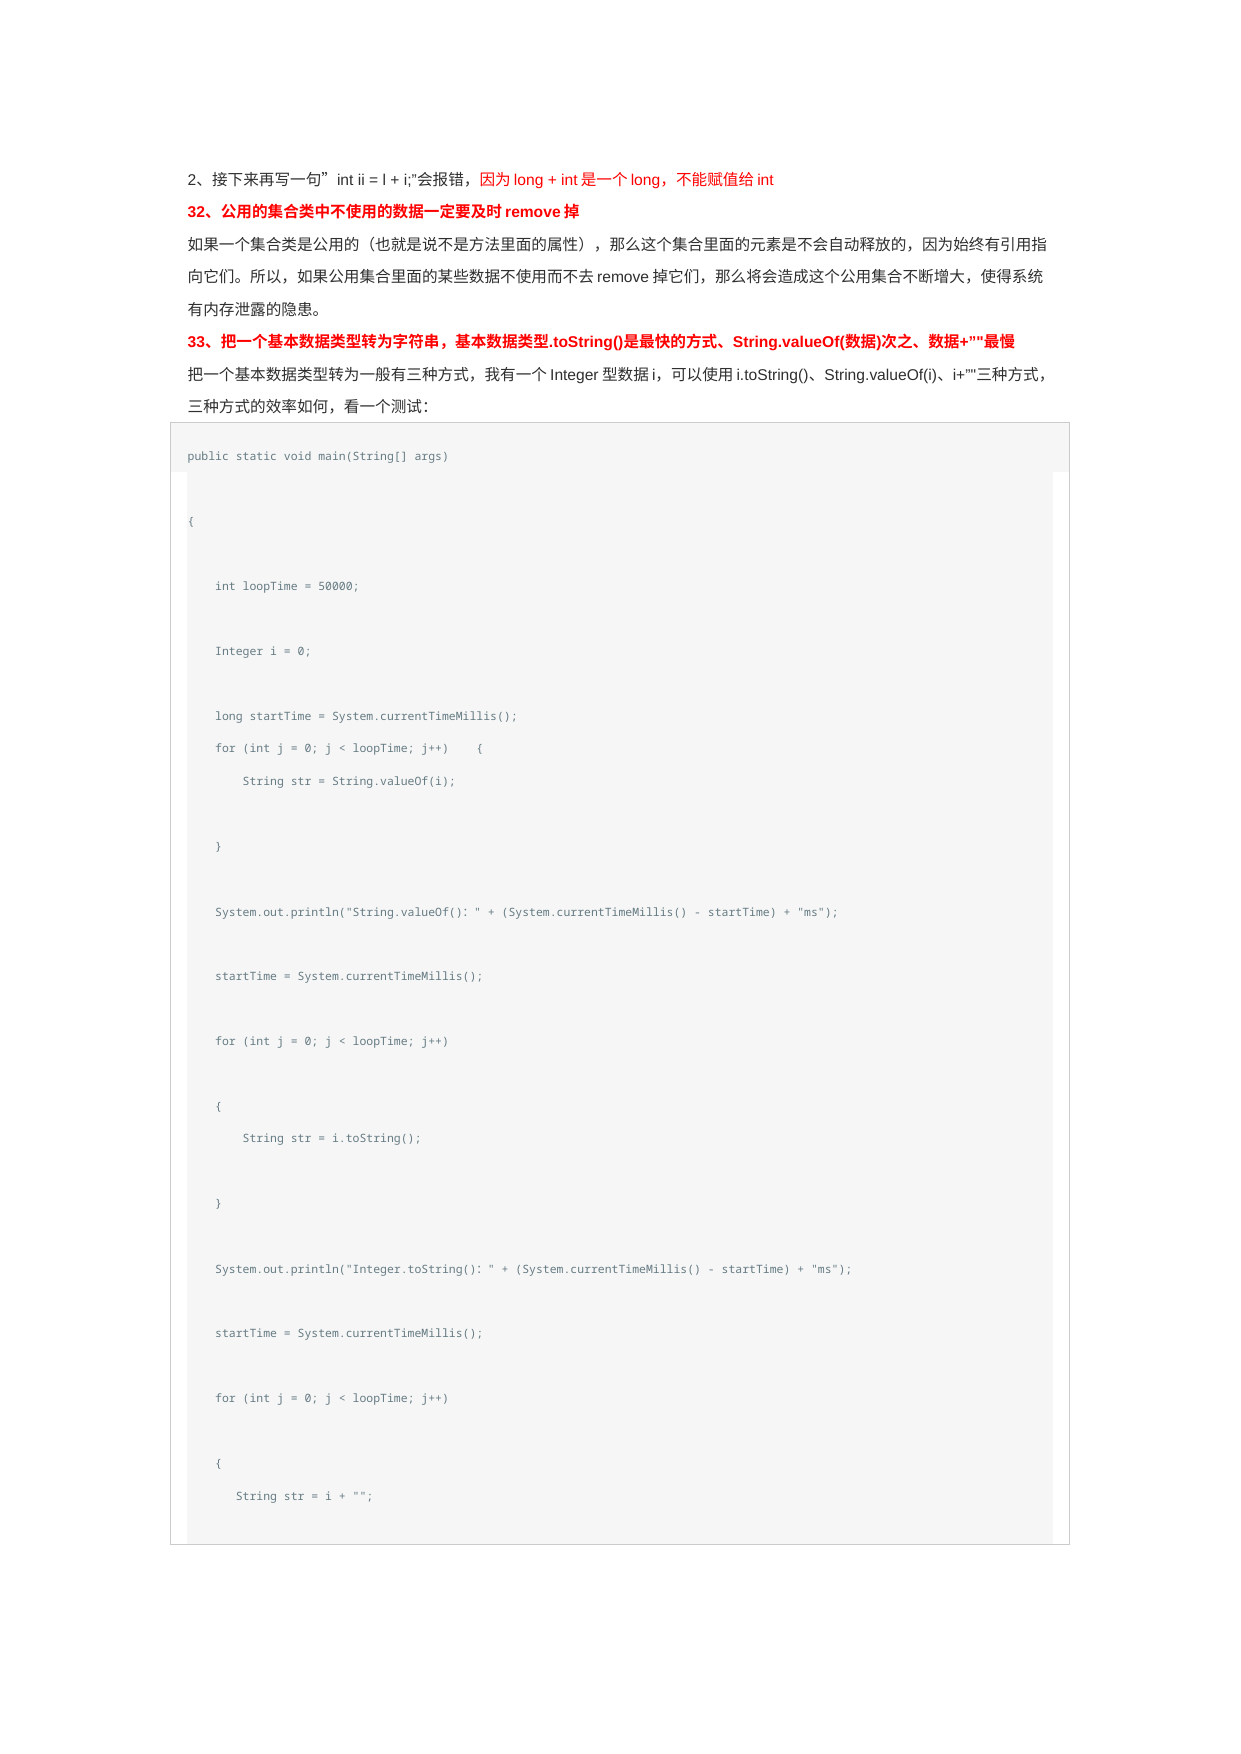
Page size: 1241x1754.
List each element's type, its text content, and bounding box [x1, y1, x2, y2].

text Integer i = 0; long startTime = System.currentTimeMillis(); for (int j = 0; j < loopTime; j++) { String str = String.valueOf(i); [187, 635, 1053, 797]
text 2、接下来再写一句”int ii = l + i;”会报错，因为long + int是一个long，不能赋值给int [187, 162, 1053, 194]
text System.out.println("String.valueOf()：" + (System.currentTimeMillis() - startTime) + "ms"); [187, 895, 1053, 927]
text startTime = System.currentTimeMillis(); for (int j = 0; j < loopTime; j++) [187, 960, 1053, 1057]
text { String str = i.toString(); [187, 1090, 1053, 1155]
text } [187, 830, 1053, 862]
text 如果一个集合类是公用的（也就是说不是方法里面的属性），那么这个集合里面的元素是不会自动释放的，因为始终有引用指向它们。所以，如果公用集合里面的某些数据不使用而不去remove掉它们，那么将会造成这个公用集合不断增大，使得系统有内存泄露的隐患。 [187, 227, 1053, 324]
text { String str = i + ""; [187, 1447, 1053, 1512]
text System.out.println("Integer.toString()：" + (System.currentTimeMillis() - startTime) + "ms"); [187, 1252, 1053, 1285]
text startTime = System.currentTimeMillis(); for (int j = 0; j < loopTime; j++) [187, 1317, 1053, 1415]
text int loopTime = 50000; [187, 570, 1053, 602]
text 33、把一个基本数据类型转为字符串，基本数据类型.toString()是最快的方式、String.valueOf(数据)次之、数据+”"最慢 [187, 324, 1053, 357]
text public static void main(String[] args) [171, 423, 1069, 472]
text 32、公用的集合类中不使用的数据一定要及时remove掉 [187, 194, 1053, 227]
text 把一个基本数据类型转为一般有三种方式，我有一个Integer型数据i，可以使用i.toString()、String.valueOf(i)、i+”"三种方式，三种方式的效率如何，看一个测试： [187, 357, 1053, 422]
text { [187, 505, 1053, 537]
text } [187, 1187, 1053, 1220]
